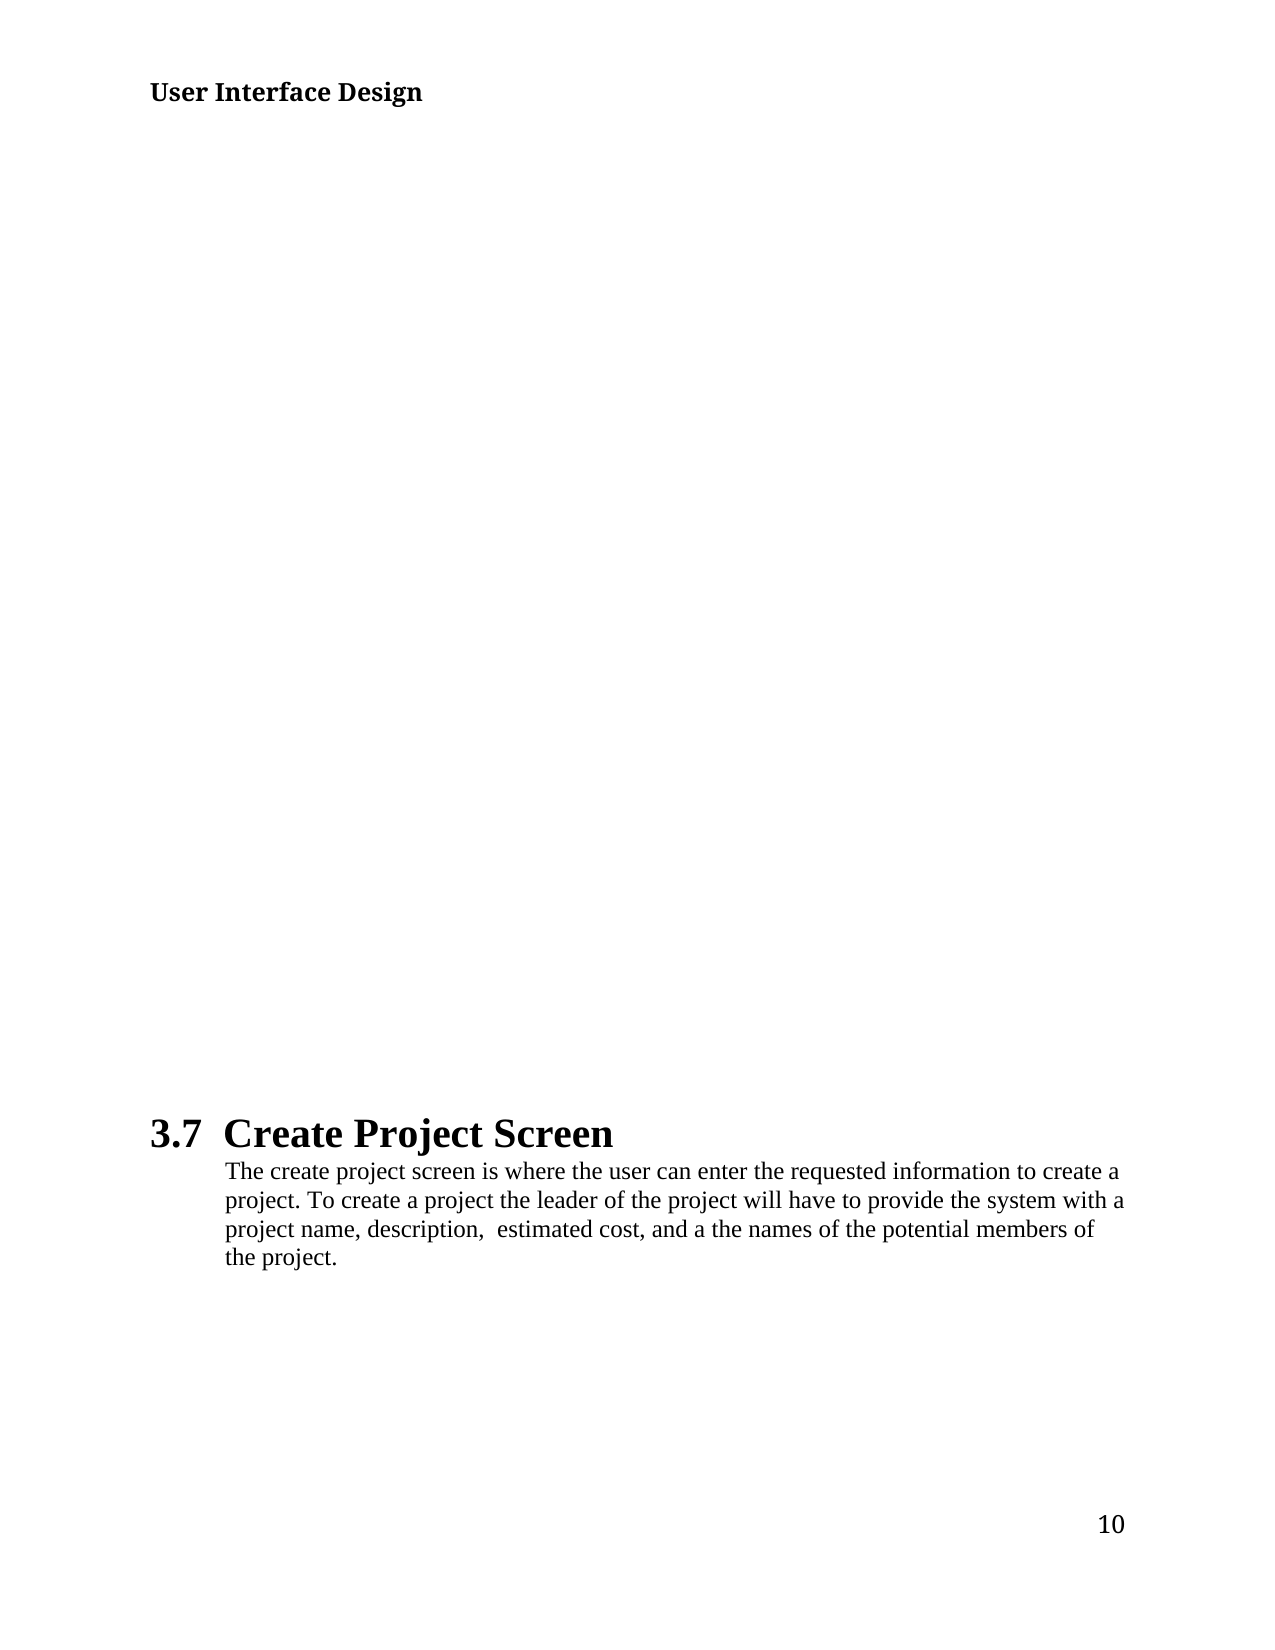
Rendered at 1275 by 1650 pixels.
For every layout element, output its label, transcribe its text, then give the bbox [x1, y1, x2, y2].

text The create project screen is where the user can enter the requested information to create a project. To create a project the leader of the project will have to provide the system with a project name, description, estimated cost, and a the names of the potential members of the project. [225, 1156, 1125, 1271]
text 3.7 Create Project Screen [150, 1108, 1125, 1156]
